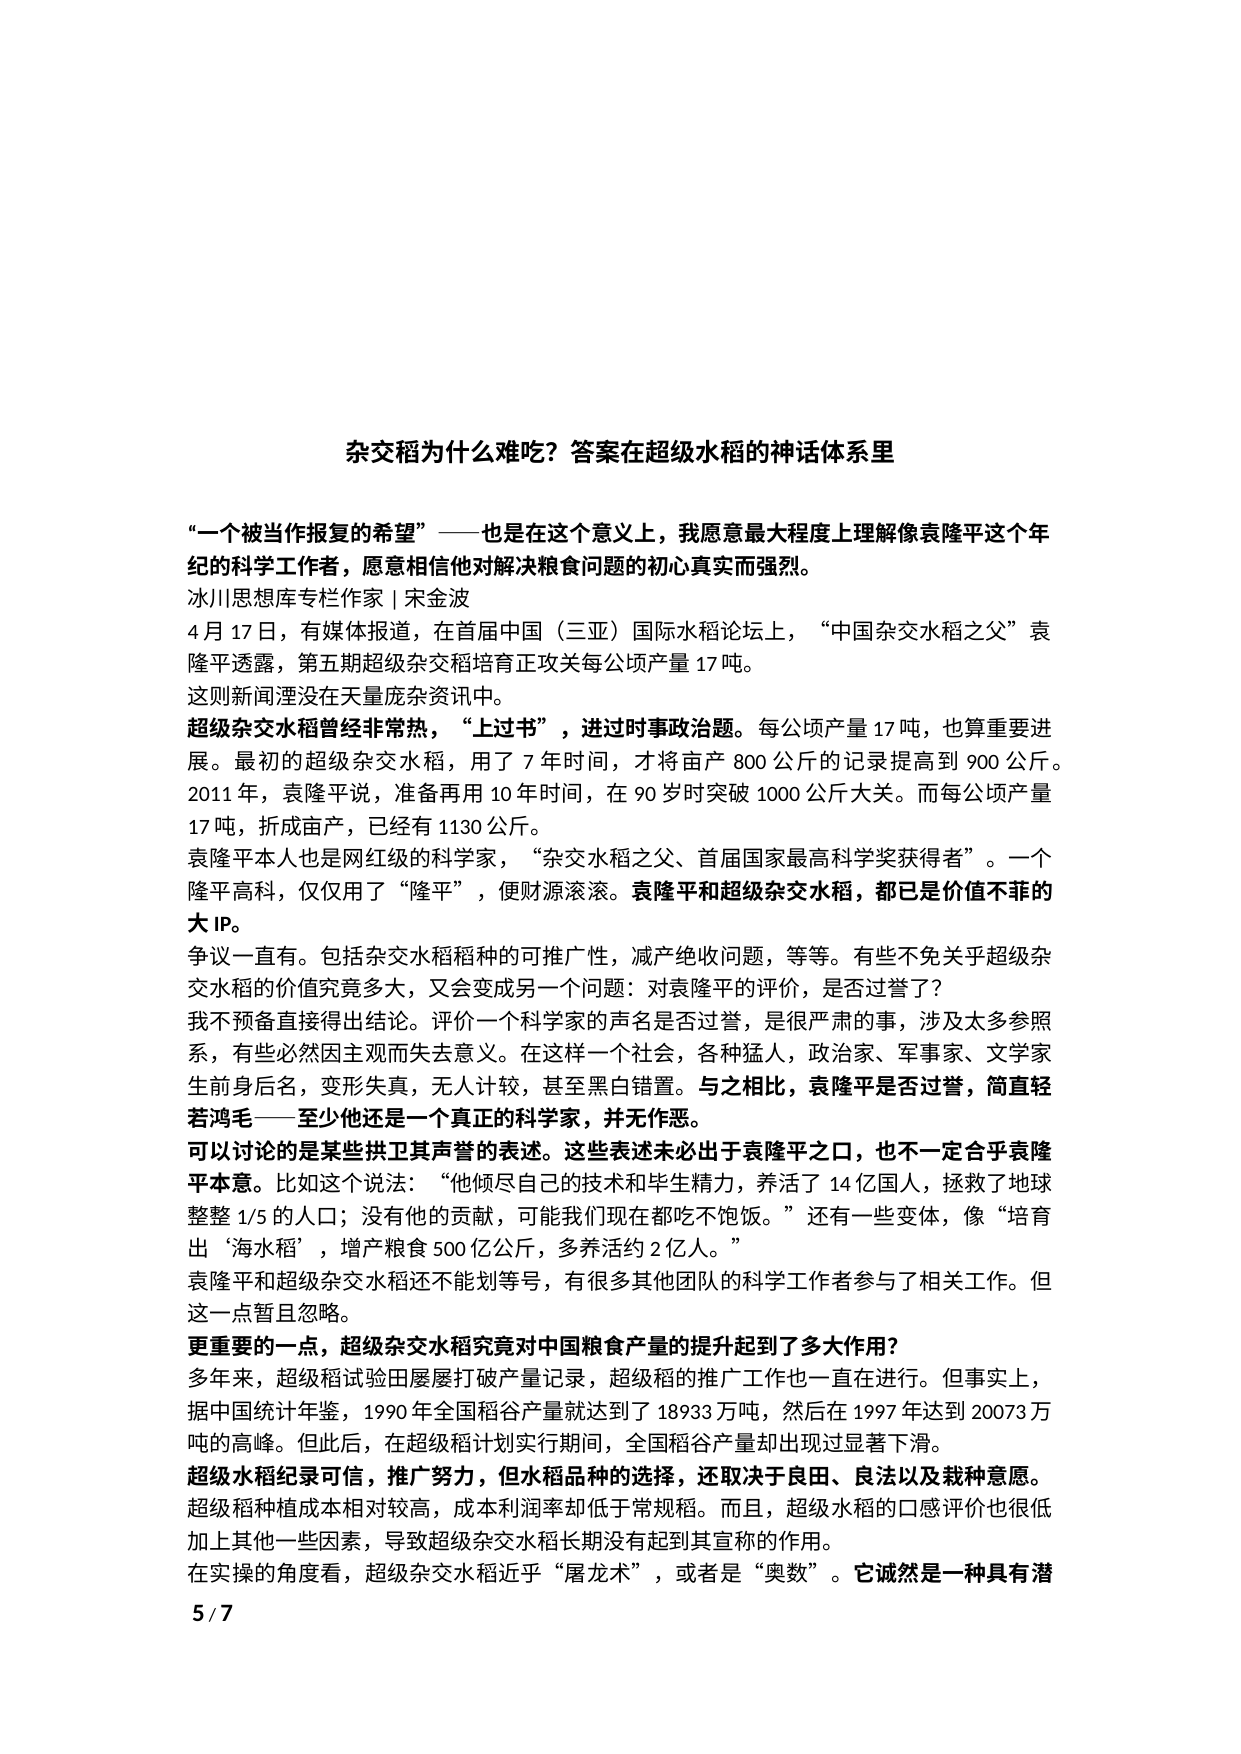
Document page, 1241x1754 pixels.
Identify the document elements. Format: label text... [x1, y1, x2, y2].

text 冰川思想库专栏作家 | 宋金波 [187, 581, 1053, 613]
text 杂交稻为什么难吃？答案在超级水稻的神话体系里 [187, 418, 1053, 483]
text 我不预备直接得出结论。评价一个科学家的声名是否过誉，是很严肃的事，涉及太多参照系，有些必然因主观而失去意义。在这样一个社会，各种猛人，政治家、军事家、文学家，生前身后名，变形失真，无人计较，甚至黑白错置。与之相比，袁隆平是否过誉，简直轻若鸿毛——至少他还是一个真正的科学家，并无作恶。 [187, 1003, 1053, 1133]
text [187, 1556, 1053, 1588]
text 袁隆平本人也是网红级的科学家，“杂交水稻之父、首届国家最高科学奖获得者”。一个隆平高科，仅仅用了“隆平”，便财源滚滚。袁隆平和超级杂交水稻，都已是价值不菲的大IP。 [187, 841, 1053, 938]
text 更重要的一点，超级杂交水稻究竟对中国粮食产量的提升起到了多大作用？ [187, 1328, 1053, 1361]
text 争议一直有。包括杂交水稻稻种的可推广性，减产绝收问题，等等。有些不免关乎超级杂交水稻的价值究竟多大，又会变成另一个问题：对袁隆平的评价，是否过誉了？ [187, 938, 1053, 1003]
text 可以讨论的是某些拱卫其声誉的表述。这些表述未必出于袁隆平之口，也不一定合乎袁隆平本意。比如这个说法：“他倾尽自己的技术和毕生精力，养活了14亿国人，拯救了地球整整1/5的人口；没有他的贡献，可能我们现在都吃不饱饭。”还有一些变体，像“培育出‘海水稻’，增产粮食500亿公斤，多养活约2亿人。” [187, 1133, 1053, 1263]
text 袁隆平和超级杂交水稻还不能划等号，有很多其他团队的科学工作者参与了相关工作。但这一点暂且忽略。 [187, 1263, 1053, 1328]
text 超级水稻纪录可信，推广努力，但水稻品种的选择，还取决于良田、良法以及栽种意愿。超级稻种植成本相对较高，成本利润率却低于常规稻。而且，超级水稻的口感评价也很低。加上其他一些因素，导致超级杂交水稻长期没有起到其宣称的作用。 [187, 1458, 1053, 1556]
text 这则新闻湮没在天量庞杂资讯中。 [187, 678, 1053, 711]
text 超级杂交水稻曾经非常热，“上过书”，进过时事政治题。每公顷产量17吨，也算重要进展。最初的超级杂交水稻，用了7年时间，才将亩产800公斤的记录提高到900公斤。2011年，袁隆平说，准备再用10年时间，在90岁时突破1000公斤大关。而每公顷产量17吨，折成亩产，已经有1130公斤。 [187, 711, 1053, 841]
text “一个被当作报复的希望”——也是在这个意义上，我愿意最大程度上理解像袁隆平这个年纪的科学工作者，愿意相信他对解决粮食问题的初心真实而强烈。 [187, 516, 1053, 581]
text 多年来，超级稻试验田屡屡打破产量记录，超级稻的推广工作也一直在进行。但事实上，据中国统计年鉴，1990年全国稻谷产量就达到了18933万吨，然后在1997年达到20073万吨的高峰。但此后，在超级稻计划实行期间，全国稻谷产量却出现过显著下滑。 [187, 1361, 1053, 1458]
text 4月17日，有媒体报道，在首届中国（三亚）国际水稻论坛上，“中国杂交水稻之父”袁隆平透露，第五期超级杂交稻培育正攻关每公顷产量17吨。 [187, 613, 1053, 678]
